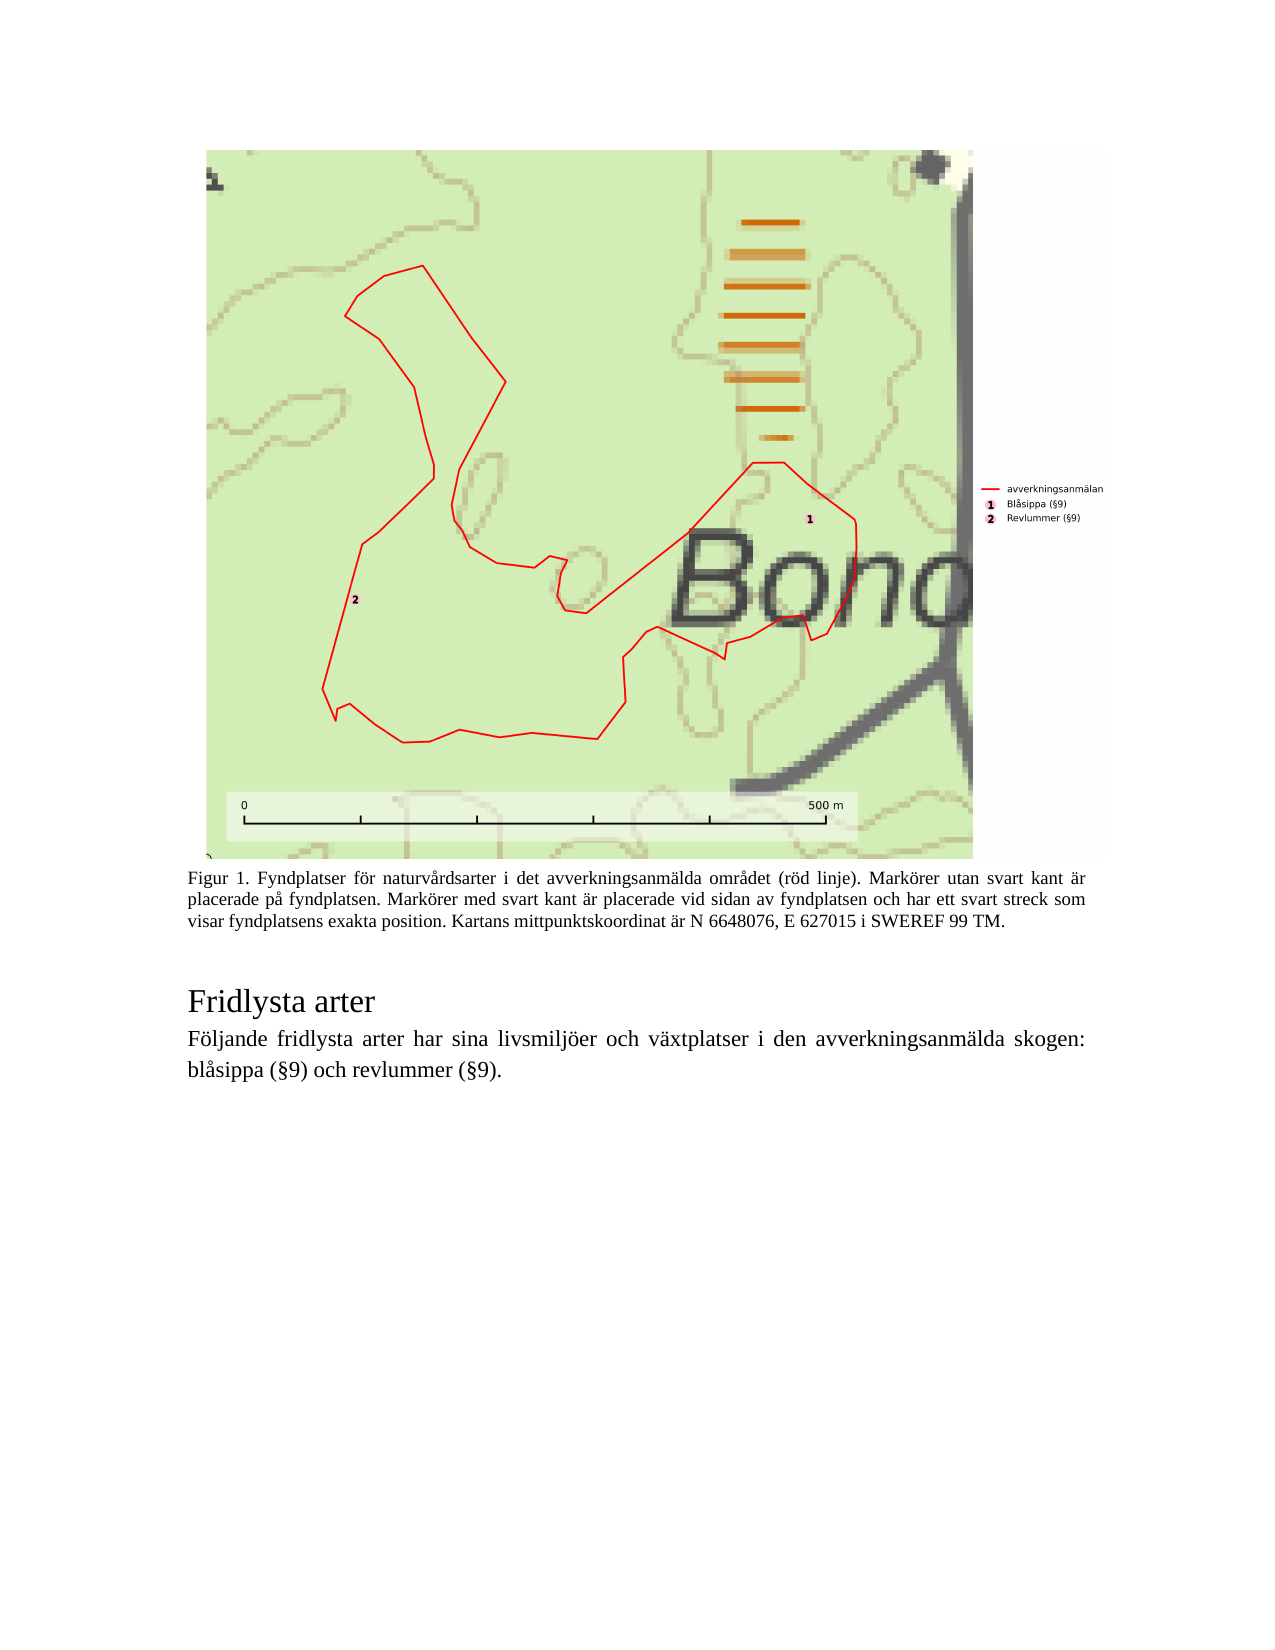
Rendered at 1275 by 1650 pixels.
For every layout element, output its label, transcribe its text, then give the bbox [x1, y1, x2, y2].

subtitle Fridlysta arter [187, 981, 1087, 1020]
text Följande fridlysta arter har sina livsmiljöer och växtplatser i den avverkningsanmälda skogen: blåsippa (§9) och revlummer (§9). [187, 1025, 1087, 1082]
text Figur 1. Fyndplatser för naturvårdsarter i det avverkningsanmälda området (röd linje). Markörer utan svart kant är placerade på fyndplatsen. Markörer med svart kant är placerade vid sidan av fyndplatsen och har ett svart streck som visar fyndplatsens exakta position. Kartans mittpunktskoordinat är N 6648076, E 627015 i SWEREF 99 TM. [187, 867, 1087, 931]
picture [206, 150, 1107, 859]
